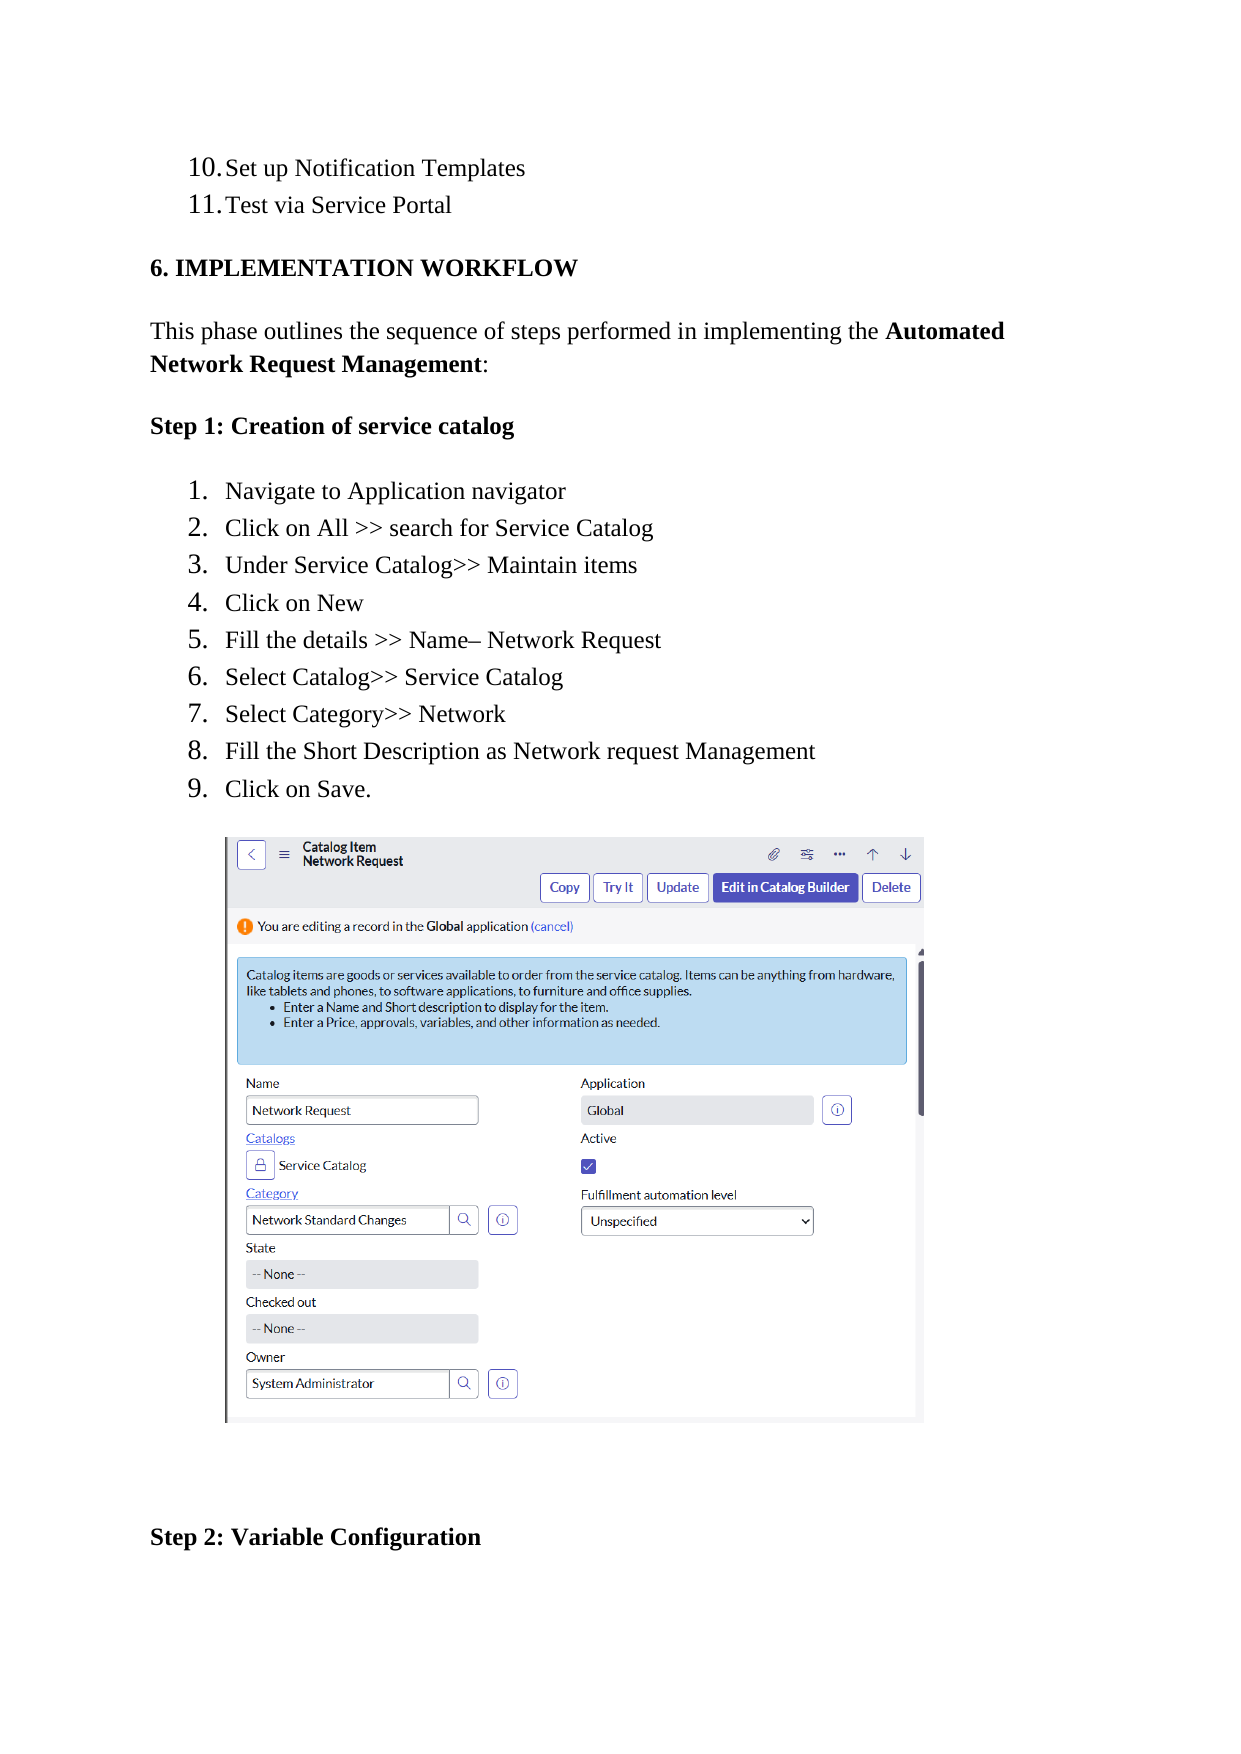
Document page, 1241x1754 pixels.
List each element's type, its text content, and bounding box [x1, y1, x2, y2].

list Navigate to Application navigator [187, 473, 1090, 506]
list Fill the Short Description as Network request Management [187, 733, 1090, 766]
text This phase outlines the sequence of steps performed in implementing the Automated Network Request Management: [150, 316, 1090, 377]
list Test via Service Portal [187, 187, 1090, 219]
text Step 2: Variable Configuration [150, 1522, 1090, 1551]
picture [225, 837, 924, 1423]
list Click on All >> search for Service Catalog [187, 510, 1090, 543]
list Select Catalog>> Service Catalog [187, 659, 1090, 691]
text Step 1: Creation of service catalog [150, 411, 1090, 440]
list Set up Notification Templates [187, 150, 1090, 182]
list Click on Save. [187, 771, 1090, 803]
list Fill the details >> Name– Network Request [187, 622, 1090, 654]
text 6. IMPLEMENTATION WORKFLOW [150, 253, 1090, 282]
list Click on New [187, 585, 1090, 617]
list Under Service Catalog>> Maintain items [187, 547, 1090, 580]
list Select Category>> Network [187, 696, 1090, 729]
